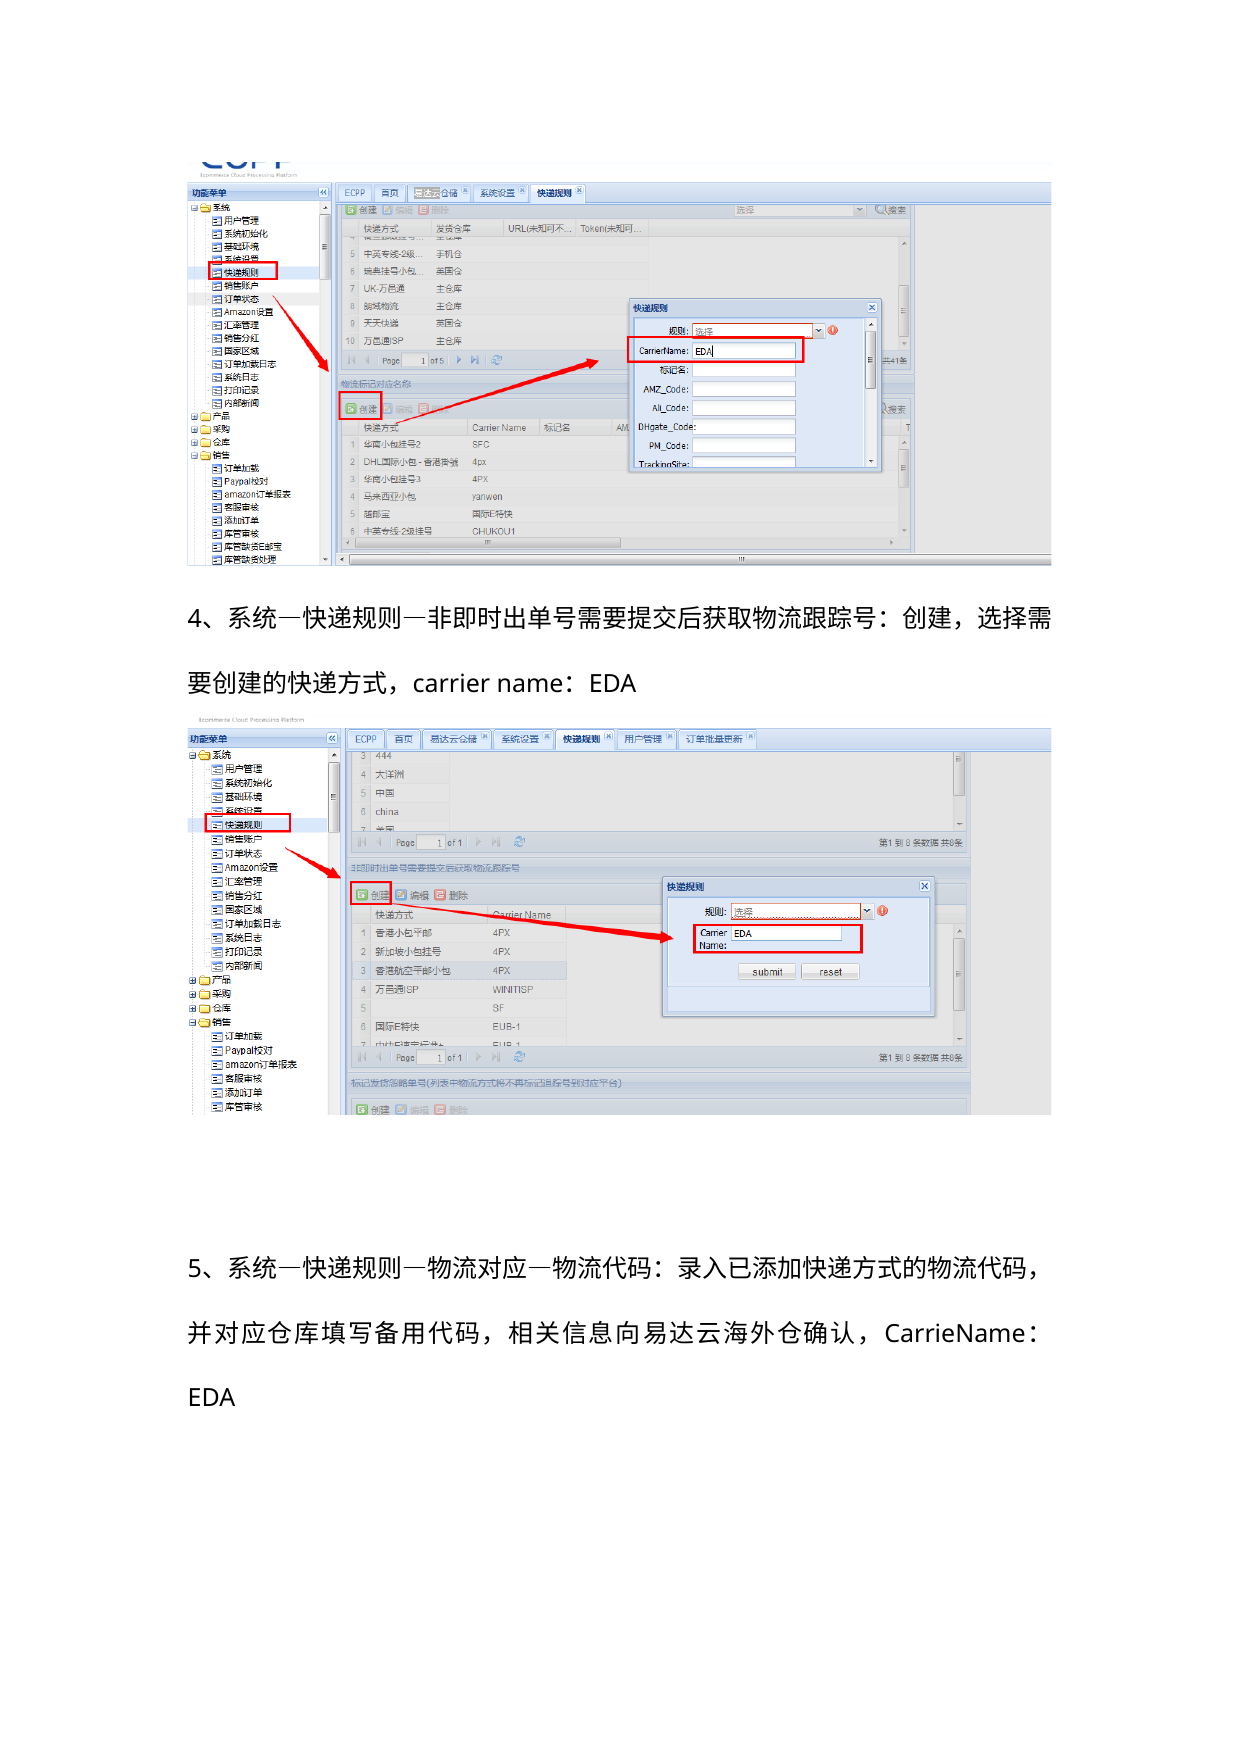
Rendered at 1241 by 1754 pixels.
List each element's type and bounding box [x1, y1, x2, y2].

picture [187, 162, 1052, 566]
picture [187, 714, 1052, 1115]
text [187, 162, 1053, 1429]
